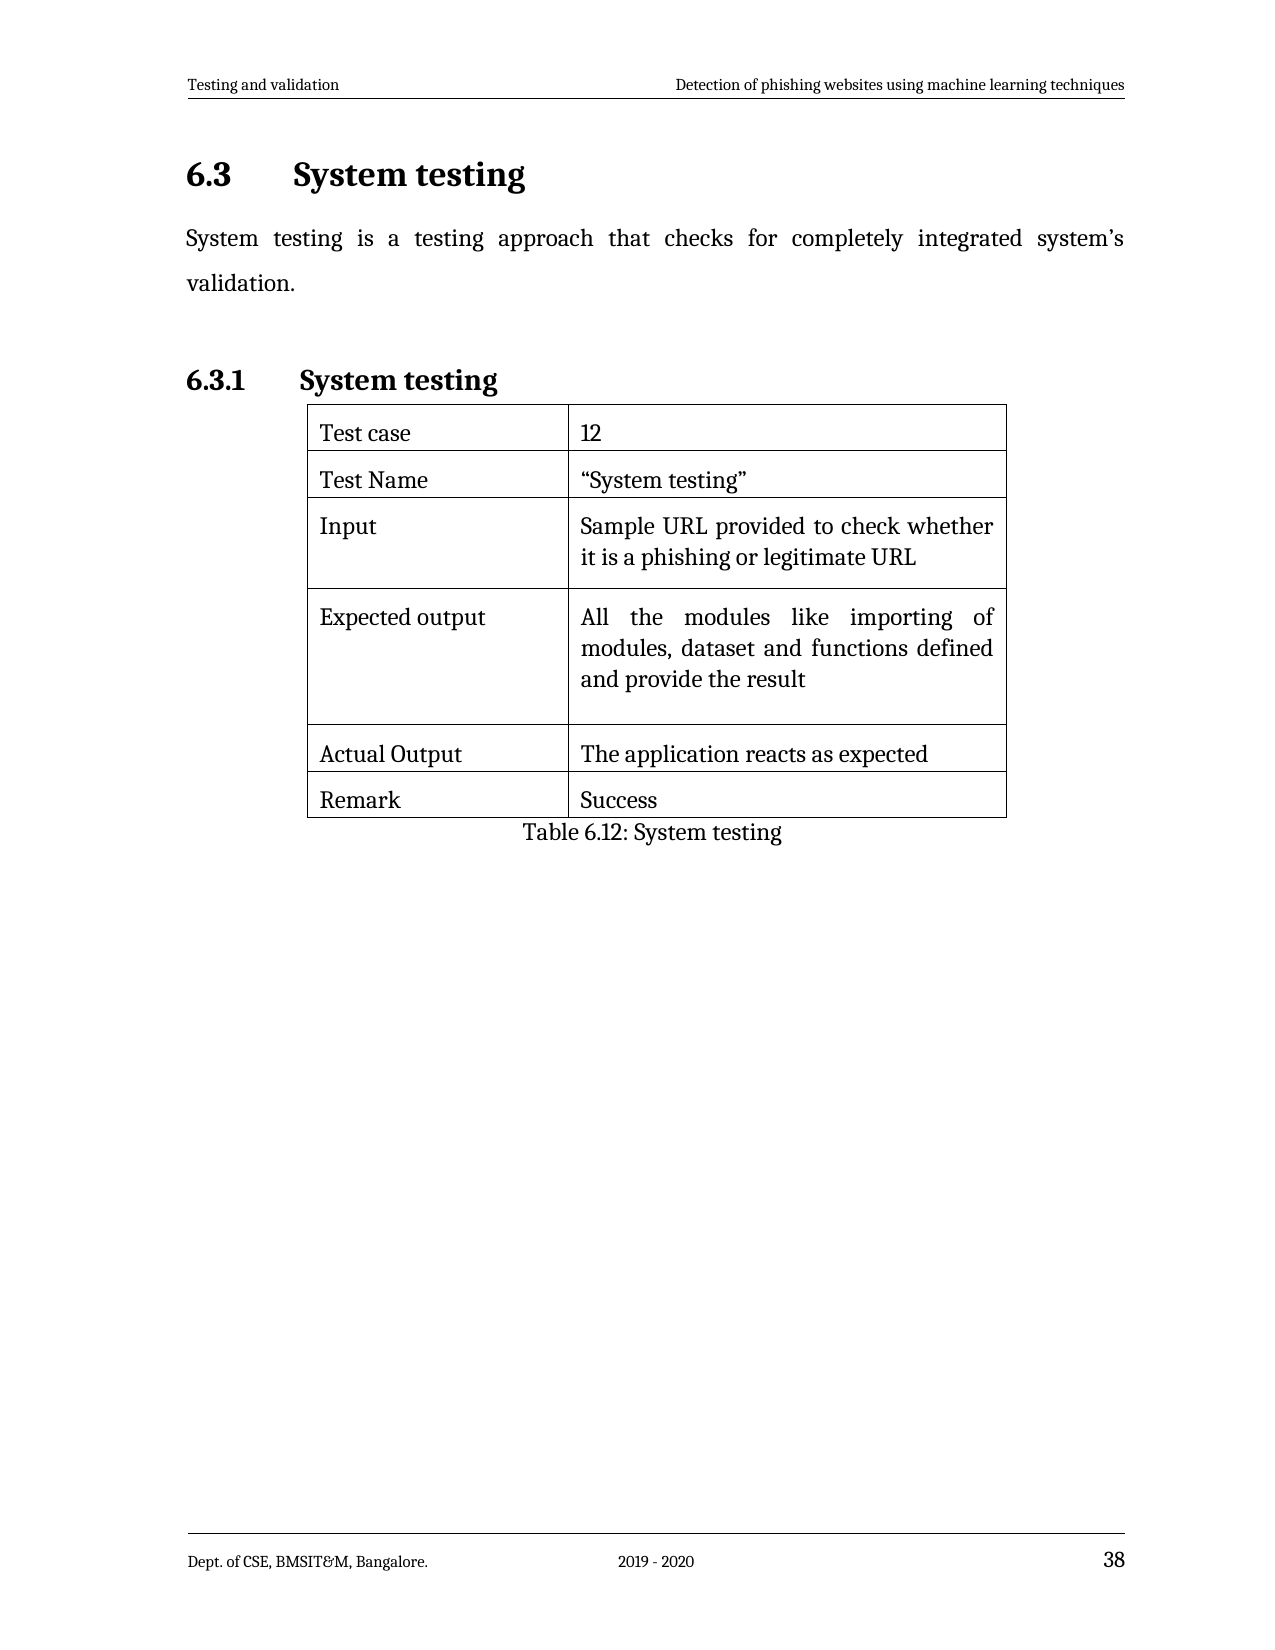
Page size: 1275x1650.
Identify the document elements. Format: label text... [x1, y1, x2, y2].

table_cell The application reacts as expected [569, 725, 1006, 771]
subtitle 6.3 System testing [186, 154, 1125, 195]
table_cell Success [569, 772, 1006, 817]
table_cell Remark [308, 772, 568, 817]
table_header Test case [308, 405, 568, 450]
table_cell Test Name [308, 451, 568, 497]
table_cell Sample URL provided to check whether it is a phishing or legitimate URL [569, 498, 1006, 588]
text Table 6.12: System testing [189, 818, 1115, 847]
subtitle 6.3.1 System testing [186, 363, 1125, 398]
table_cell Expected output [308, 589, 568, 724]
table_header 12 [569, 405, 1006, 450]
table_cell Actual Output [308, 725, 568, 771]
text System testing is a testing approach that checks for completely integrated system’s validation. [186, 224, 1125, 298]
table_cell “System testing” [569, 451, 1006, 497]
table_cell All the modules like importing of modules, dataset and functions defined and provide the result [569, 589, 1006, 724]
table_cell Input [308, 498, 568, 588]
